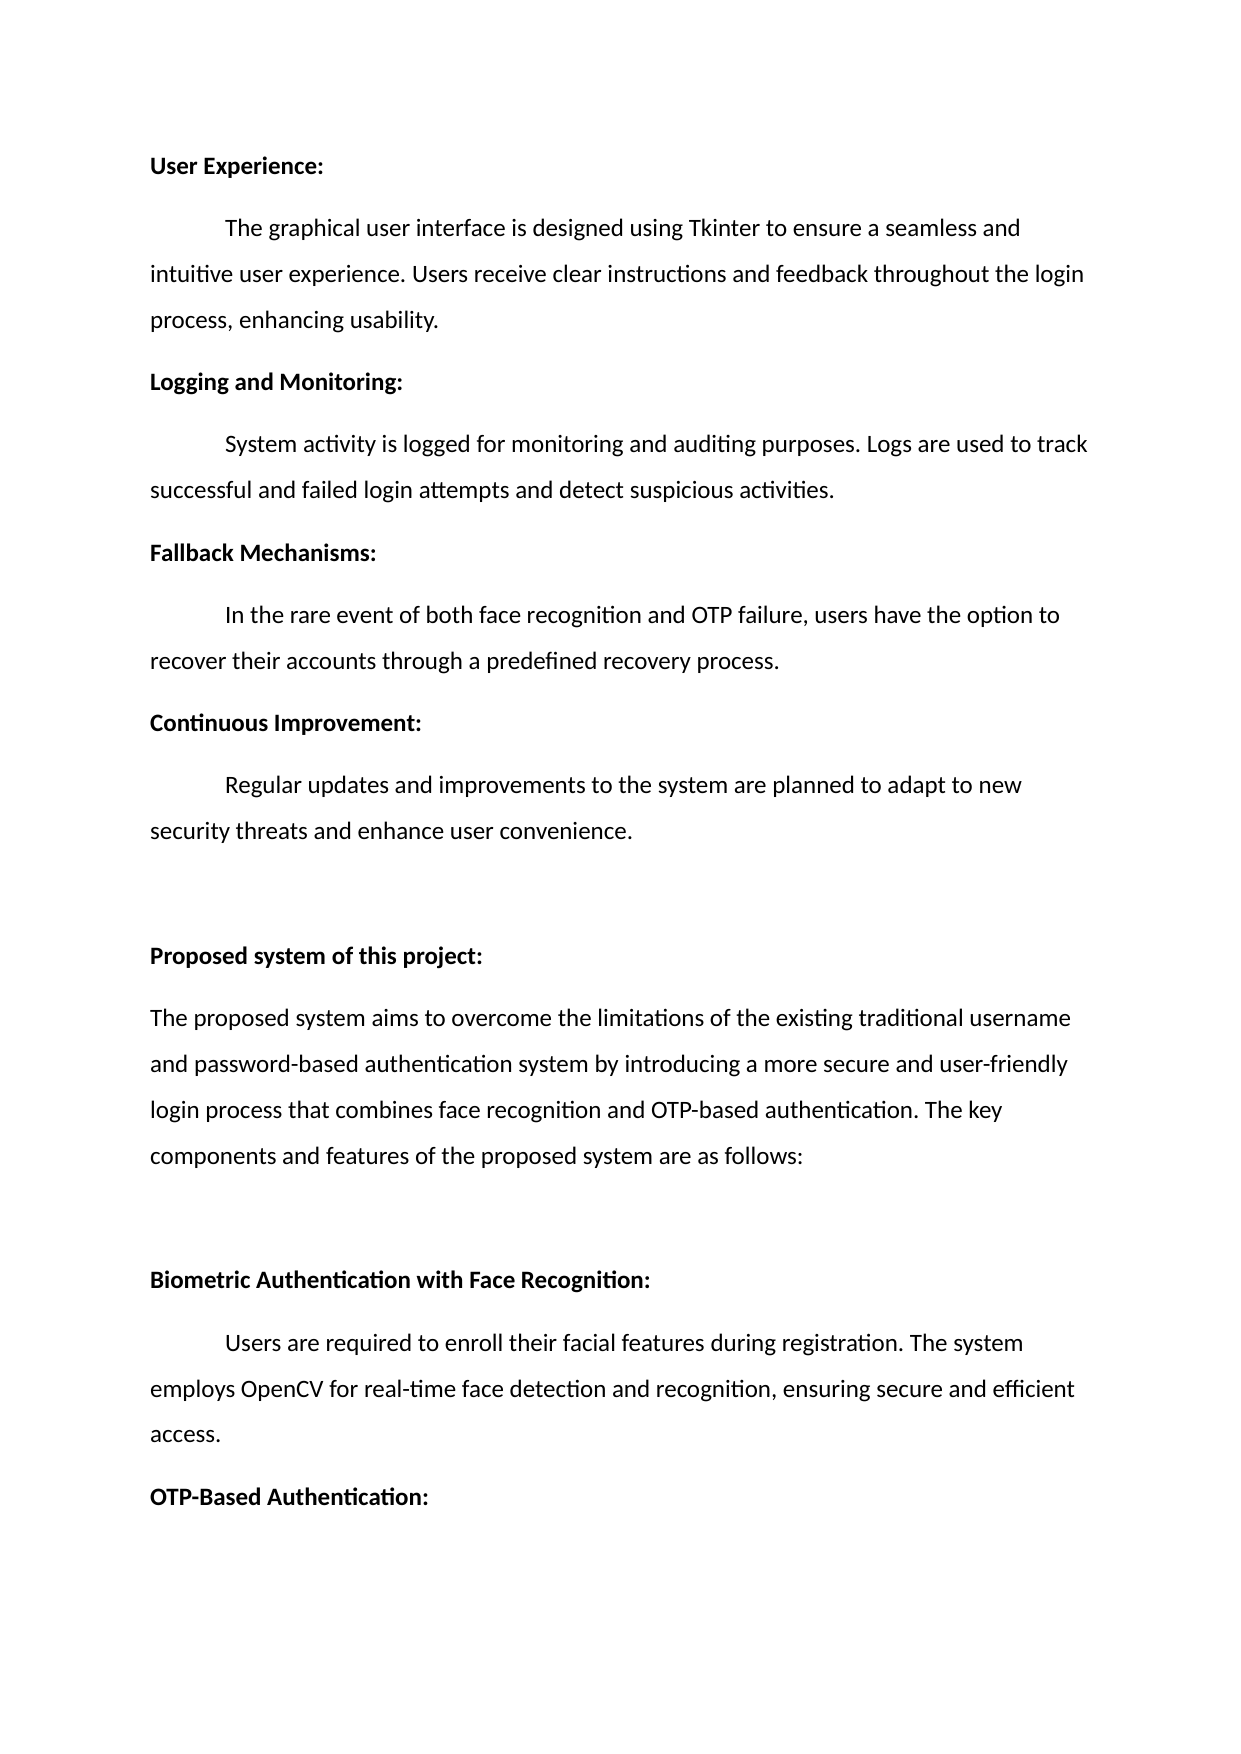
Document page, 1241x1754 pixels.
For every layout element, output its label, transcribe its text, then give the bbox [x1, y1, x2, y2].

text The graphical user interface is designed using Tkinter to ensure a seamless and intuitive user experience. Users receive clear instructions and feedback throughout the login process, enhancing usability. [150, 212, 1090, 334]
text Biometric Authentication with Face Recognition: [150, 1264, 1090, 1295]
text OTP-Based Authentication: [150, 1481, 1090, 1511]
text Logging and Monitoring: [150, 366, 1090, 397]
text System activity is logged for monitoring and auditing purposes. Logs are used to track successful and failed login attempts and detect suspicious activities. [150, 429, 1090, 505]
text Continuous Improvement: [150, 707, 1090, 738]
text The proposed system aims to overcome the limitations of the existing traditional username and password-based authentication system by introducing a more secure and user-friendly login process that combines face recognition and OTP-based authentication. The key components and features of the proposed system are as follows: [150, 1003, 1090, 1170]
text User Experience: [150, 150, 1090, 181]
text Regular updates and improvements to the system are planned to adapt to new security threats and enhance user convenience. [150, 770, 1090, 846]
text Proposed system of this project: [150, 940, 1090, 971]
text Fallback Mechanisms: [150, 537, 1090, 567]
text In the rare event of both face recognition and OTP failure, users have the option to recover their accounts through a predefined recovery process. [150, 599, 1090, 675]
text Users are required to enroll their facial features during registration. The system employs OpenCV for real-time face detection and recognition, ensuring secure and efficient access. [150, 1327, 1090, 1449]
